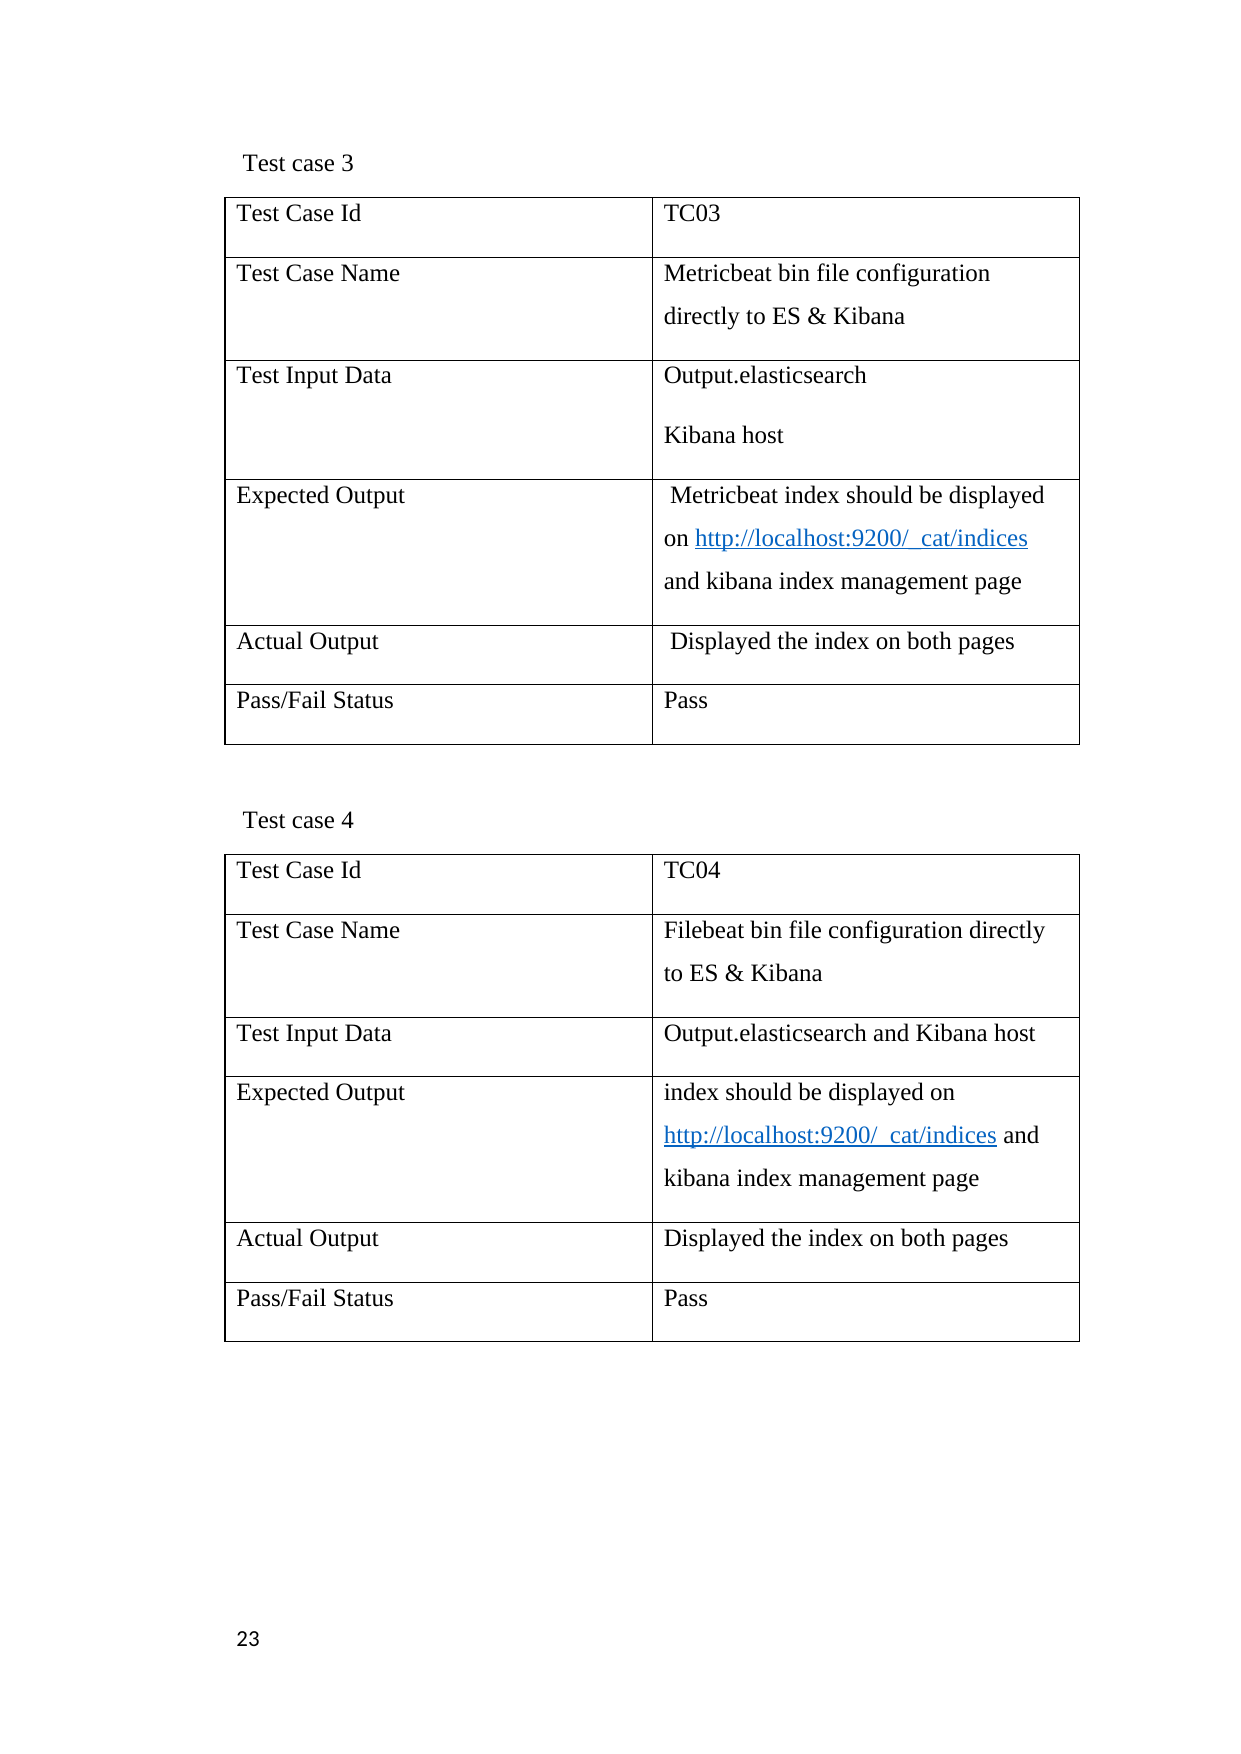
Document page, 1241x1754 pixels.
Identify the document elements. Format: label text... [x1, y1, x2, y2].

table_cell Test Case Name [226, 258, 652, 359]
table_cell Pass [653, 1283, 1079, 1341]
table_cell Displayed the index on both pages [653, 1223, 1079, 1282]
table_cell Filebeat bin file configuration directly to ES & Kibana [653, 915, 1079, 1017]
table_cell index should be displayed on http://localhost:9200/_cat/indices and kibana index management page [653, 1077, 1079, 1222]
table_cell Displayed the index on both pages [653, 626, 1079, 684]
table_header Test Case Id [226, 855, 652, 914]
table_cell Output.elasticsearch and Kibana host [653, 1018, 1079, 1076]
text Test case 3 [236, 148, 1092, 176]
table_header TC03 [653, 198, 1079, 257]
table_header TC04 [653, 855, 1079, 914]
table_cell Output.elasticsearch Kibana host [653, 361, 1079, 479]
text Test case 4 [236, 805, 1092, 833]
table_header Test Case Id [226, 198, 652, 257]
table_cell Pass [653, 685, 1079, 744]
table_cell Expected Output [226, 480, 652, 625]
table_cell Test Input Data [226, 361, 652, 479]
table_cell Metricbeat bin file configuration directly to ES & Kibana [653, 258, 1079, 359]
table_cell Actual Output [226, 626, 652, 684]
table_cell Actual Output [226, 1223, 652, 1282]
table_cell Pass/Fail Status [226, 1283, 652, 1341]
table_cell Test Case Name [226, 915, 652, 1017]
table_cell Pass/Fail Status [226, 685, 652, 744]
table_cell Metricbeat index should be displayed on http://localhost:9200/_cat/indices and kibana index management page [653, 480, 1079, 625]
table_cell Expected Output [226, 1077, 652, 1222]
table_cell Test Input Data [226, 1018, 652, 1076]
